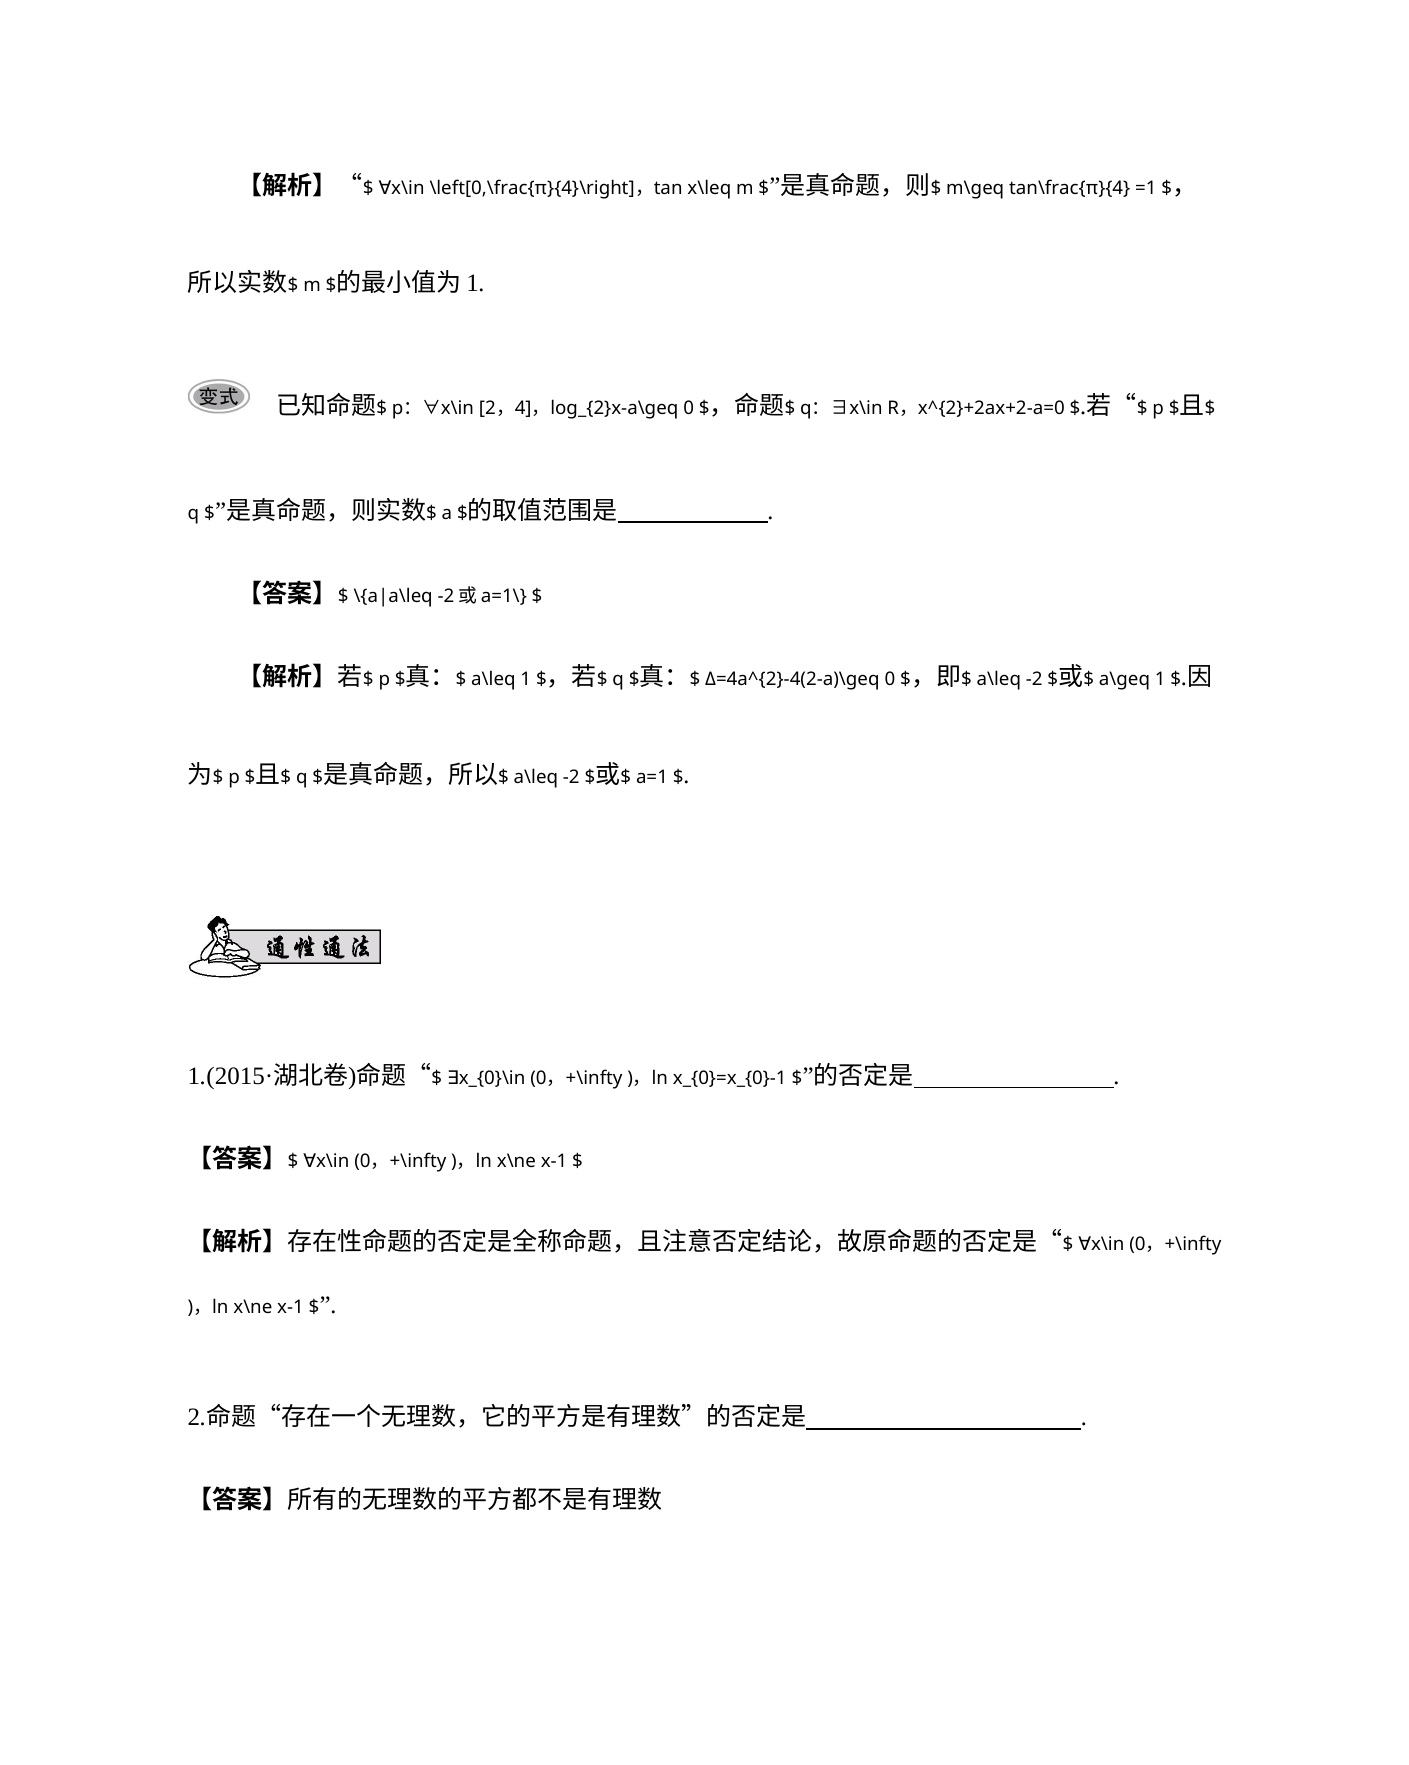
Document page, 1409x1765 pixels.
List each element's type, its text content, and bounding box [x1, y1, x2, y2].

text 【答案】$ ∀x\in (0，+\infty )，ln x\ne x-1 $ [187, 1124, 1221, 1189]
picture [187, 916, 382, 978]
text 【答案】$ \{a|a\leq -2或a=1\} $ [187, 559, 1221, 624]
text 已知命题$ p：∀x\in [2，4]，log_{2}x-a\geq 0 $，命题$ q：∃x\in R，x^{2}+2ax+2-a=0 $.若“$ p $且$ q $”是真命题，则实数$ a $的取值范围是 . [187, 378, 1221, 541]
text 1.(2015·湖北卷)命题“$ ∃x_{0}\in (0，+\infty )，ln x_{0}=x_{0}-1 $”的否定是 . [187, 1041, 1221, 1106]
text 2.命题“存在一个无理数，它的平方是有理数”的否定是 . [187, 1382, 1221, 1447]
text 【解析】存在性命题的否定是全称命题，且注意否定结论，故原命题的否定是“$ ∀x\in (0，+\infty )，ln x\ne x-1 $”. [187, 1207, 1221, 1321]
text 【解析】“$ ∀x\in \left[0,\frac{π}{4}\right]，tan x\leq m $”是真命题，则$ m\geq tan\frac{π}{4} =1 $，所以实数$ m $的最小值为1. [187, 151, 1221, 313]
picture [187, 378, 251, 414]
text 【解析】若$ p $真：$ a\leq 1 $，若$ q $真：$ Δ=4a^{2}-4(2-a)\geq 0 $，即$ a\leq -2 $或$ a\geq 1 $.因为$ p $且$ q $是真命题，所以$ a\leq -2 $或$ a=1 $. [187, 642, 1221, 805]
text 【答案】所有的无理数的平方都不是有理数 [187, 1466, 1221, 1531]
